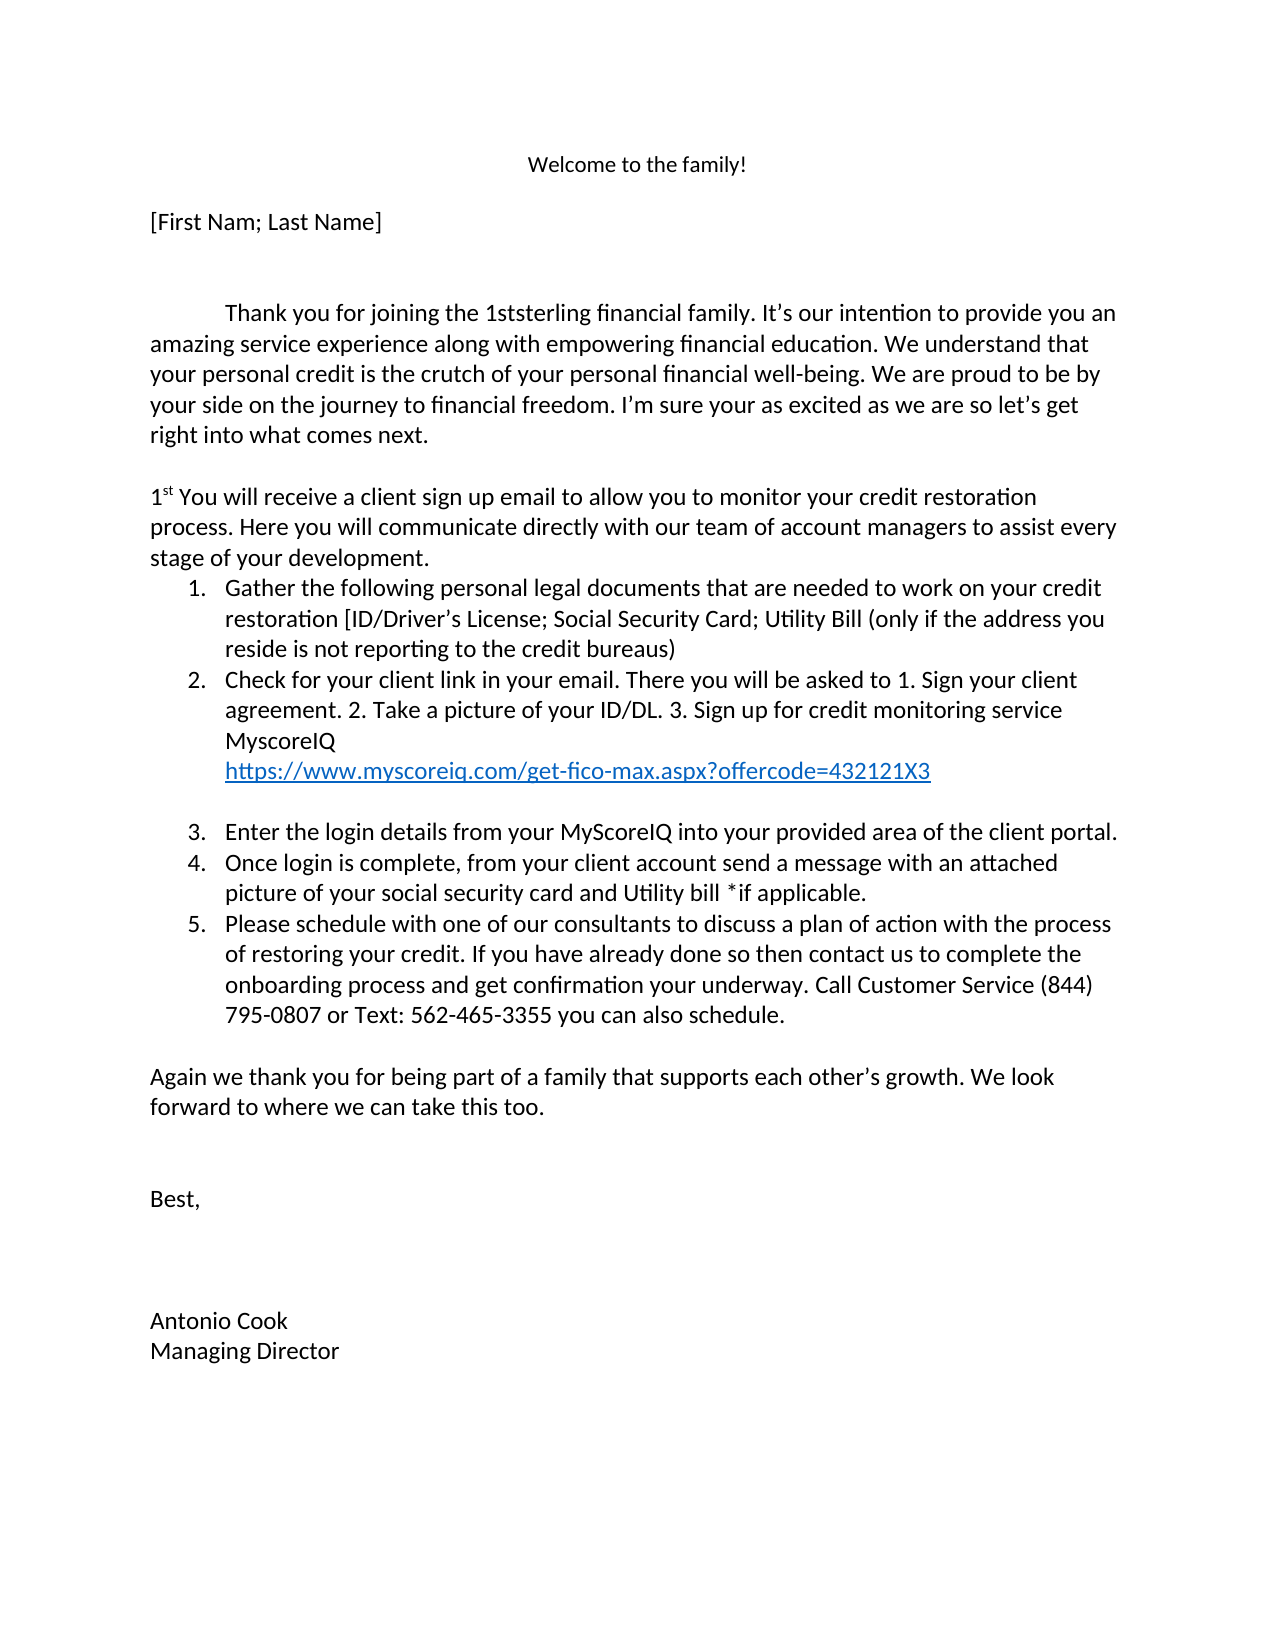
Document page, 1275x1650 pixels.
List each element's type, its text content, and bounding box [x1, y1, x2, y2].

text 1st You will receive a client sign up email to allow you to monitor your credit restoration process. Here you will communicate directly with our team of account managers to assist every stage of your development. [150, 481, 1125, 572]
text https://www.myscoreiq.com/get-fico-max.aspx?offercode=432121X3 [225, 755, 1125, 786]
list Check for your client link in your email. There you will be asked to 1. Sign your client agreement. 2. Take a picture of your ID/DL. 3. Sign up for credit monitoring service MyscoreIQ [187, 664, 1125, 755]
text Antonio Cook [150, 1305, 1125, 1335]
text Thank you for joining the 1ststerling financial family. It’s our intention to provide you an amazing service experience along with empowering financial education. We understand that your personal credit is the crutch of your personal financial well-being. We are proud to be by your side on the journey to financial freedom. I’m sure your as excited as we are so let’s get right into what comes next. [150, 298, 1125, 450]
text Managing Director [150, 1335, 1125, 1366]
list Gather the following personal legal documents that are needed to work on your credit restoration [ID/Driver’s License; Social Security Card; Utility Bill (only if the address you reside is not reporting to the credit bureaus) [187, 572, 1125, 664]
list Please schedule with one of our consultants to discuss a plan of action with the process of restoring your credit. If you have already done so then contact us to complete the onboarding process and get confirmation your underway. Call Customer Service (844) 795-0807 or Text: 562-465-3355 you can also schedule. [187, 908, 1125, 1030]
text [First Nam; Last Name] [150, 206, 1125, 237]
text Welcome to the family! [150, 150, 1125, 178]
text Best, [150, 1183, 1125, 1213]
list Enter the login details from your MyScoreIQ into your provided area of the client portal. [187, 816, 1125, 847]
list Once login is complete, from your client account send a message with an attached picture of your social security card and Utility bill *if applicable. [187, 847, 1125, 908]
text Again we thank you for being part of a family that supports each other’s growth. We look forward to where we can take this too. [150, 1061, 1125, 1122]
